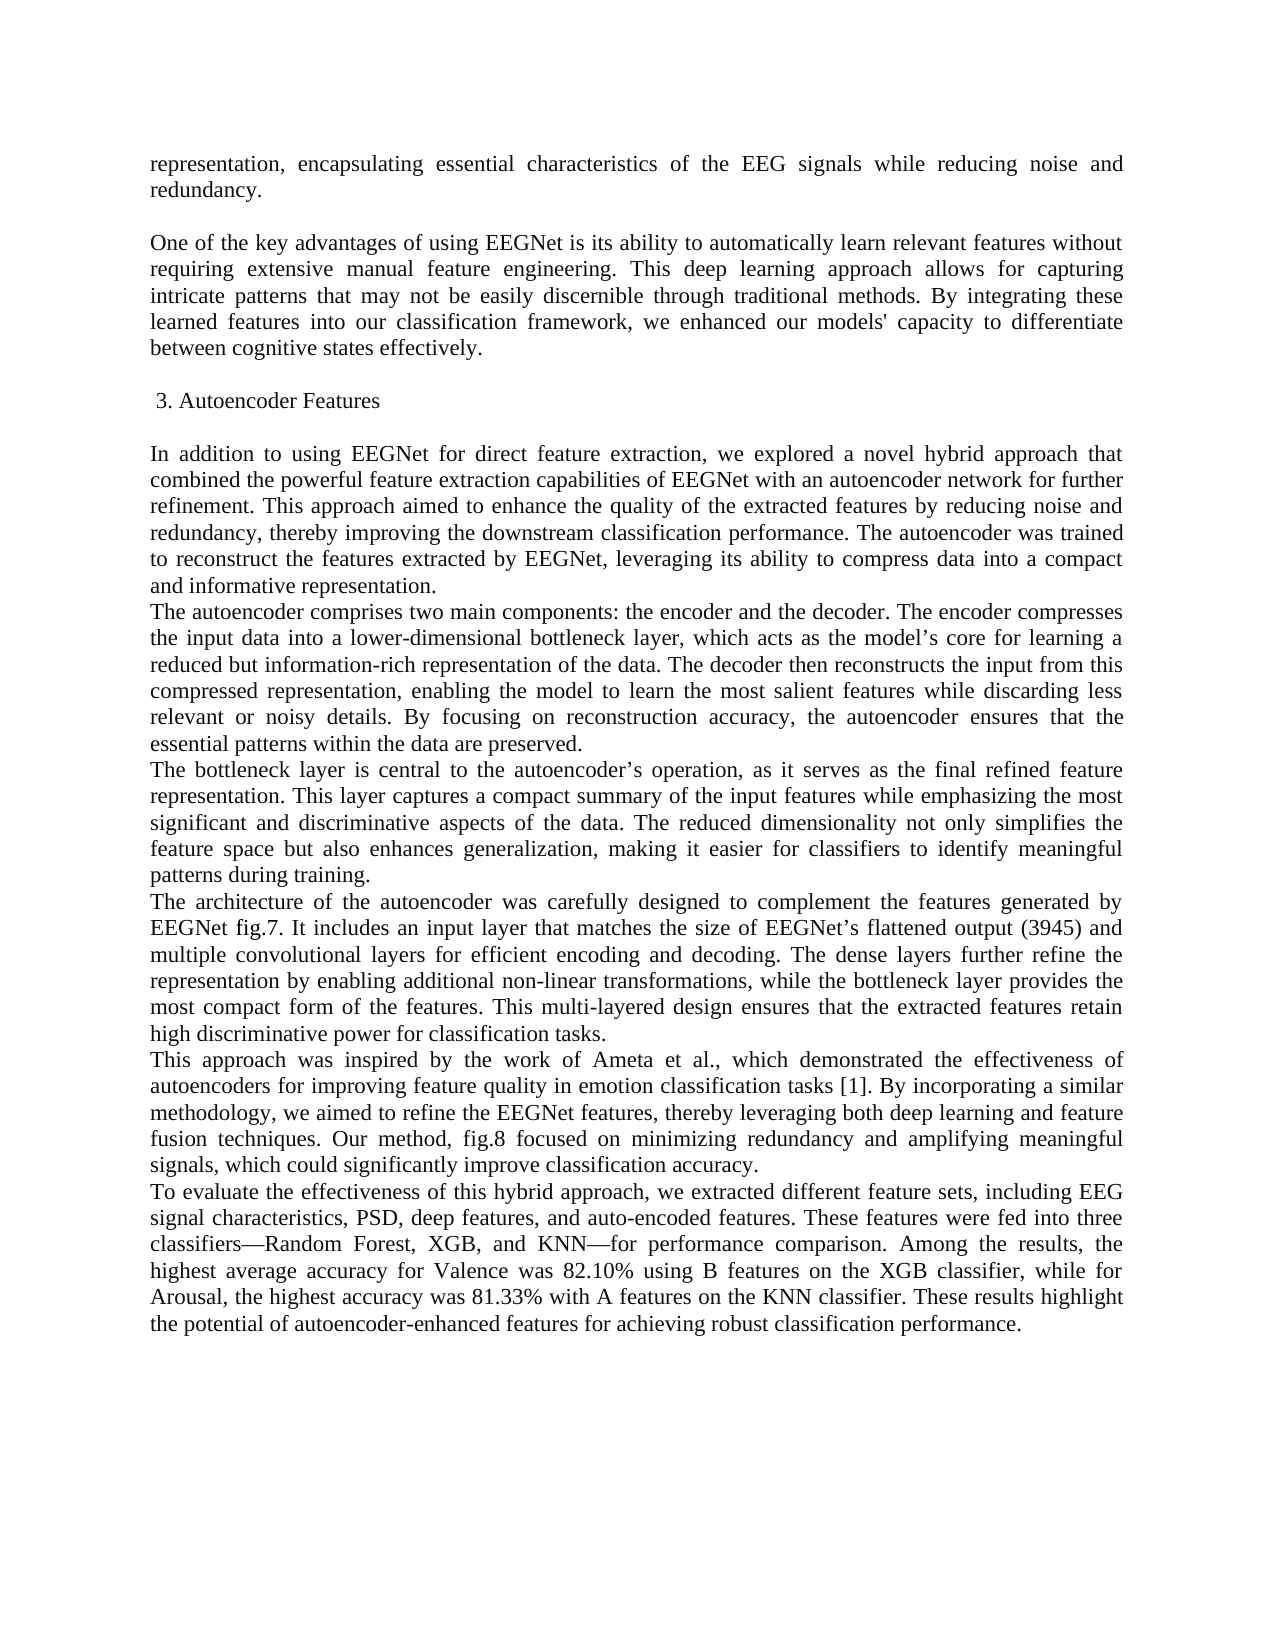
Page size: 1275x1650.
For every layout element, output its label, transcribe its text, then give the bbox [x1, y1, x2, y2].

text 3. Autoencoder Features [150, 387, 1125, 413]
text The autoencoder comprises two main components: the encoder and the decoder. The encoder compresses the input data into a lower-dimensional bottleneck layer, which acts as the model’s core for learning a reduced but information-rich representation of the data. The decoder then reconstructs the input from this compressed representation, enabling the model to learn the most salient features while discarding less relevant or noisy details. By focusing on reconstruction accuracy, the autoencoder ensures that the essential patterns within the data are preserved. [150, 598, 1125, 756]
text One of the key advantages of using EEGNet is its ability to automatically learn relevant features without requiring extensive manual feature engineering. This deep learning approach allows for capturing intricate patterns that may not be easily discernible through traditional methods. By integrating these learned features into our classification framework, we enhanced our models' capacity to differentiate between cognitive states effectively. [150, 229, 1125, 361]
text The architecture of the autoencoder was carefully designed to complement the features generated by EEGNet fig.7. It includes an input layer that matches the size of EEGNet’s flattened output (3945) and multiple convolutional layers for efficient encoding and decoding. The dense layers further refine the representation by enabling additional non-linear transformations, while the bottleneck layer provides the most compact form of the features. This multi-layered design ensures that the extracted features retain high discriminative power for classification tasks. [150, 888, 1125, 1046]
text The bottleneck layer is central to the autoencoder’s operation, as it serves as the final refined feature representation. This layer captures a compact summary of the input features while emphasizing the most significant and discriminative aspects of the data. The reduced dimensionality not only simplifies the feature space but also enhances generalization, making it easier for classifiers to identify meaningful patterns during training. [150, 756, 1125, 888]
text In addition to using EEGNet for direct feature extraction, we explored a novel hybrid approach that combined the powerful feature extraction capabilities of EEGNet with an autoencoder network for further refinement. This approach aimed to enhance the quality of the extracted features by reducing noise and redundancy, thereby improving the downstream classification performance. The autoencoder was trained to reconstruct the features extracted by EEGNet, leveraging its ability to compress data into a compact and informative representation. [150, 440, 1125, 598]
text To evaluate the effectiveness of this hybrid approach, we extracted different feature sets, including EEG signal characteristics, PSD, deep features, and auto-encoded features. These features were fed into three classifiers—Random Forest, XGB, and KNN—for performance comparison. Among the results, the highest average accuracy for Valence was 82.10% using B features on the XGB classifier, while for Arousal, the highest accuracy was 81.33% with A features on the KNN classifier. These results highlight the potential of autoencoder-enhanced features for achieving robust classification performance. [150, 1178, 1125, 1336]
text This approach was inspired by the work of Ameta et al., which demonstrated the effectiveness of autoencoders for improving feature quality in emotion classification tasks [1]. By incorporating a similar methodology, we aimed to refine the EEGNet features, thereby leveraging both deep learning and feature fusion techniques. Our method, fig.8 focused on minimizing redundancy and amplifying meaningful signals, which could significantly improve classification accuracy. [150, 1046, 1125, 1178]
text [150, 150, 1125, 203]
